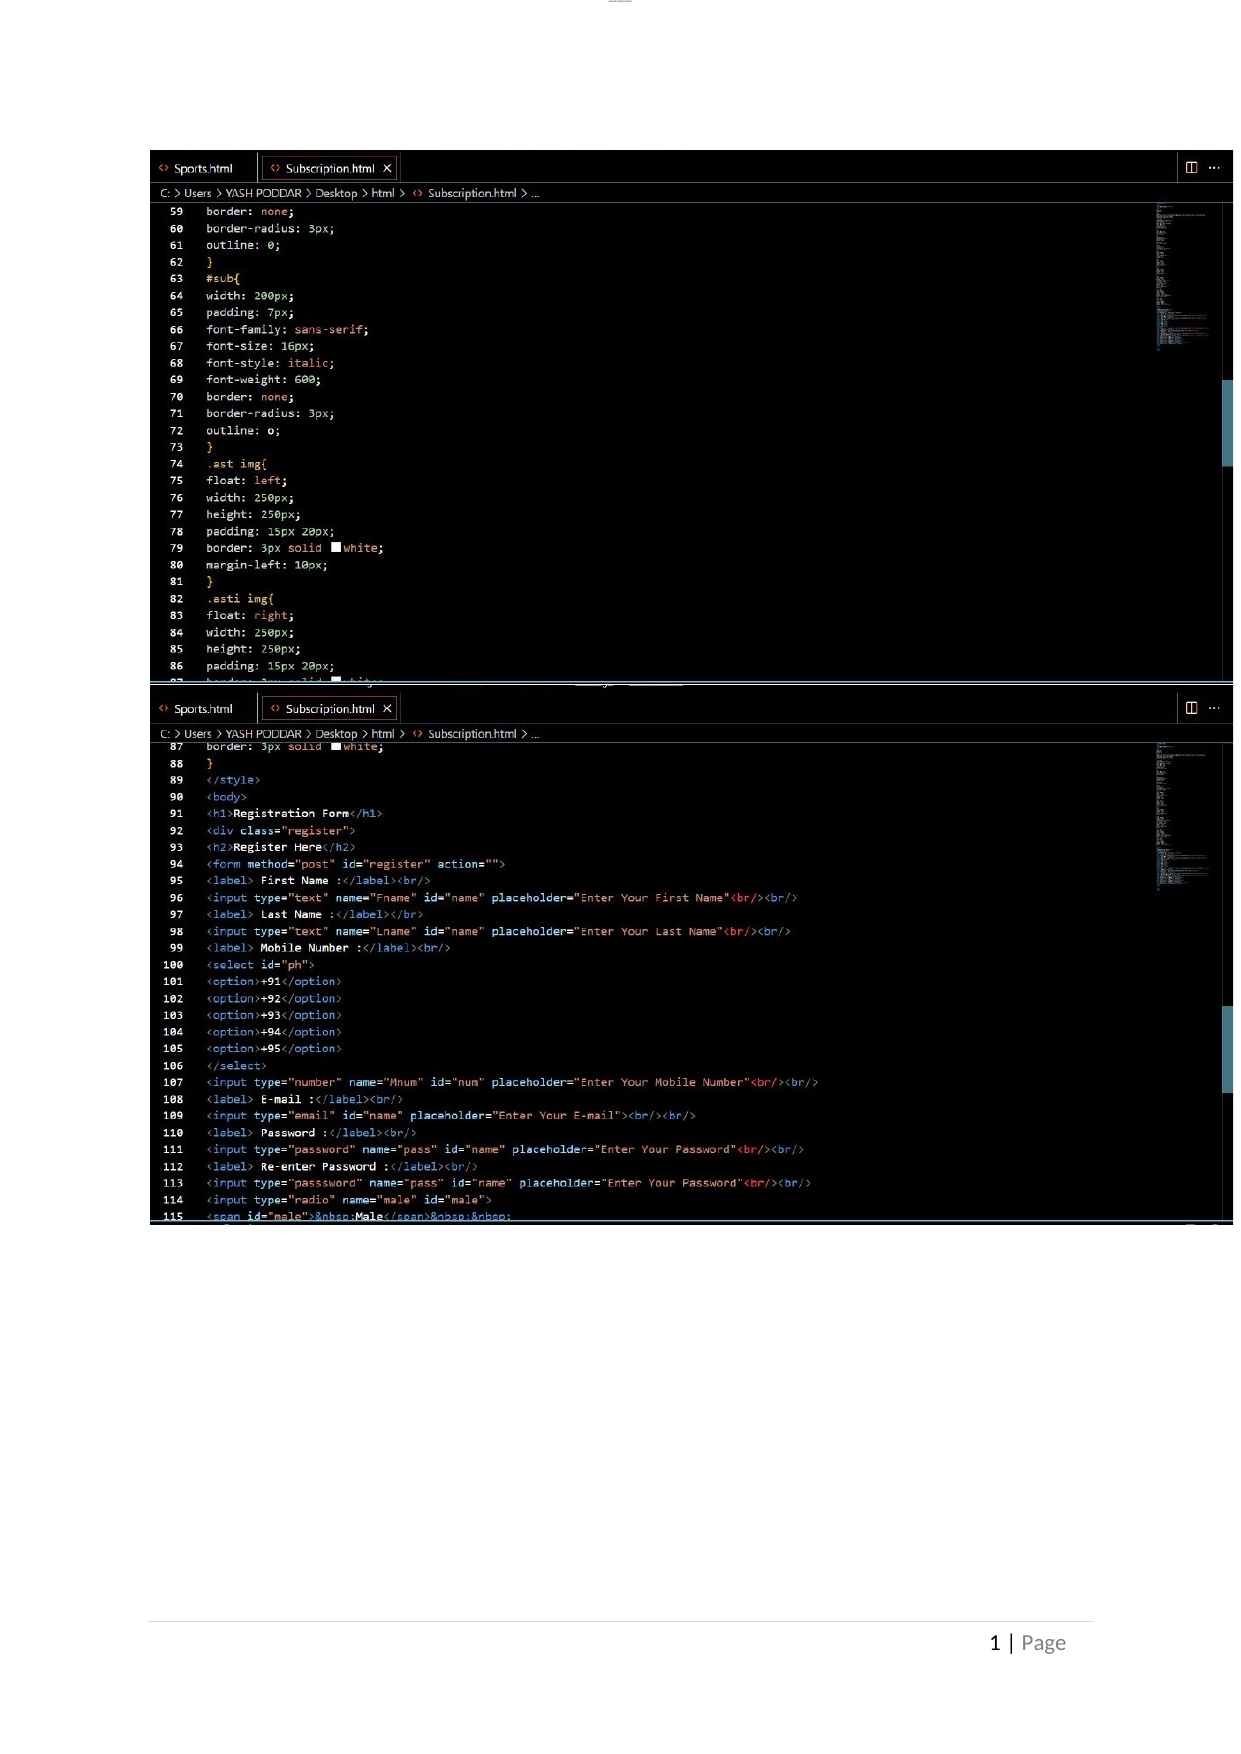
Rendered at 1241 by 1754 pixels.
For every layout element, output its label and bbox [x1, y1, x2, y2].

picture [150, 685, 1234, 1225]
picture [150, 150, 1234, 684]
